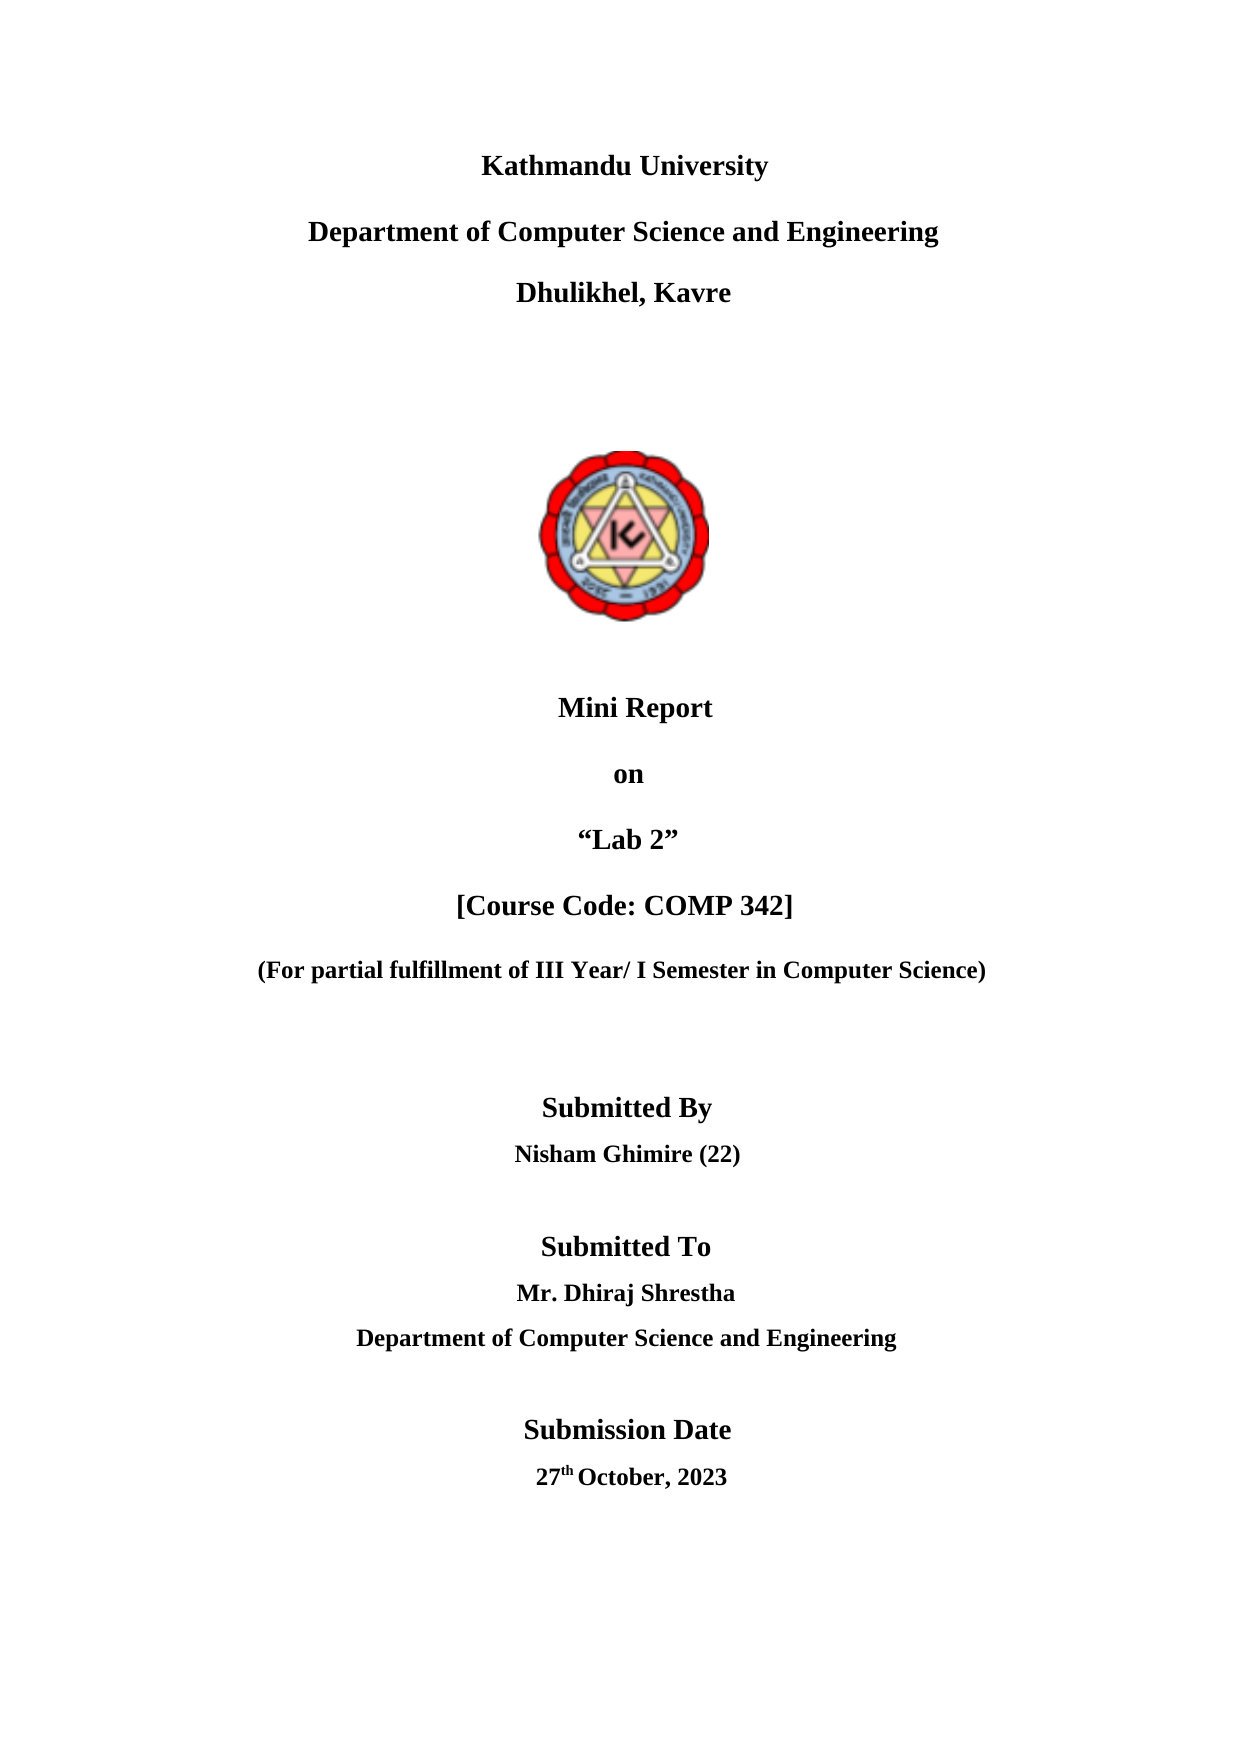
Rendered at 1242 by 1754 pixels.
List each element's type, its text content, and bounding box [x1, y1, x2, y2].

text 27th October, 2023 [112, 1462, 727, 1491]
text Department of Computer Science and Engineering Dhulikhel, Kavre [291, 214, 956, 308]
text Nisham Ghimire (22) [103, 1139, 741, 1168]
text Submitted To [112, 1229, 711, 1262]
text on [112, 757, 644, 790]
text Submission Date [112, 1412, 731, 1446]
picture [537, 451, 709, 624]
text (For partial fulfillment of III Year/ I Semester in Computer Science) [112, 955, 986, 984]
text “Lab 2” [112, 822, 678, 856]
text Submitted By [394, 1063, 720, 1123]
text Kathmandu University [112, 148, 769, 182]
text Department of Computer Science and Engineering [112, 1323, 897, 1352]
text Mini Report [112, 691, 712, 724]
text [Course Code: COMP 342] [112, 888, 793, 922]
text Mr. Dhiraj Shrestha [112, 1278, 735, 1307]
